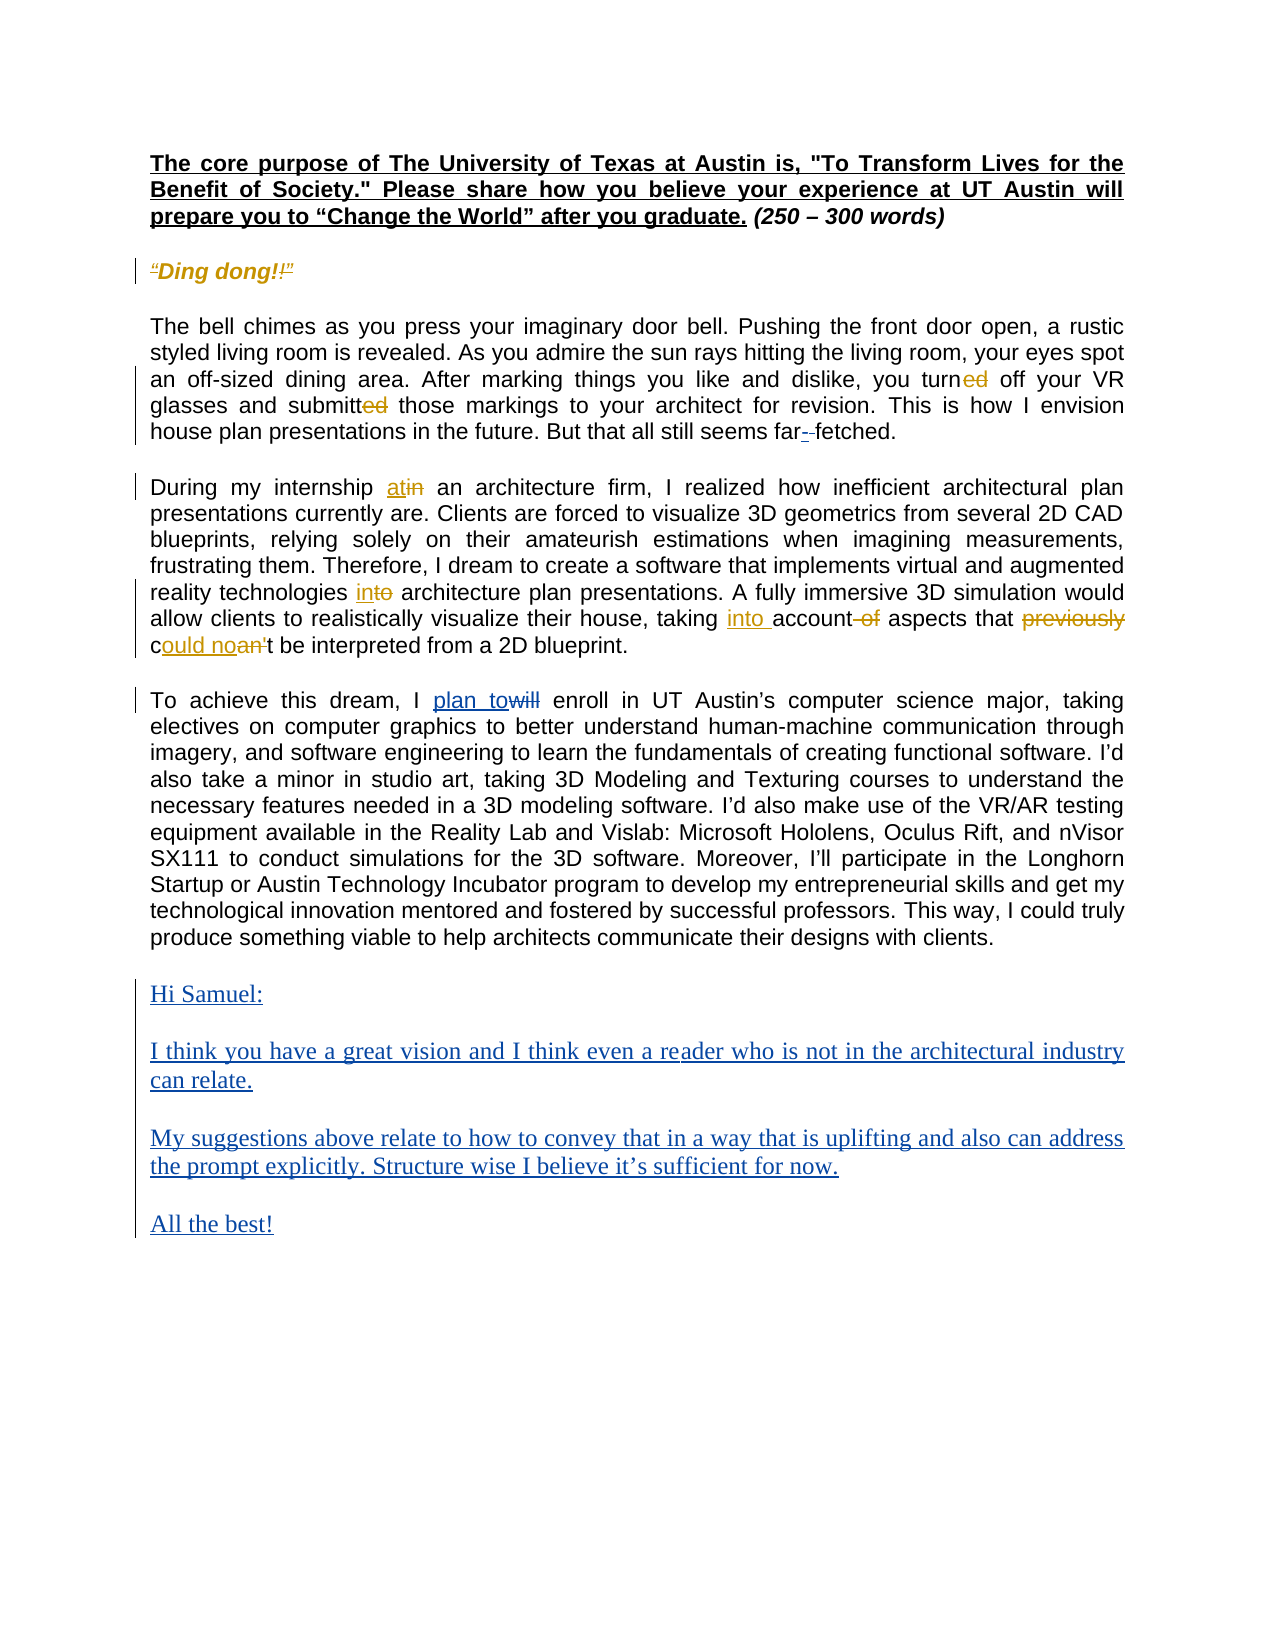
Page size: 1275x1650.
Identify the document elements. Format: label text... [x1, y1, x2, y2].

text Ding dong! [150, 258, 1125, 284]
text The core purpose of The University of Texas at Austin is, "To Transform Lives for the Benefit of Society." Please share how you believe your experience at UT Austin will prepare you to “Change the World” after you graduate. (250 – 300 words) [150, 150, 1125, 173]
text The core purpose of The University of Texas at Austin is, "To Transform Lives for the Benefit of Society." Please share how you believe your experience at UT Austin will prepare you to “Change the World” after you graduate. (250 – 300 words) [150, 174, 1125, 229]
text The bell chimes as you press your imaginary door bell. Pushing the front door open, a rustic styled living room is revealed. As you admire the sun rays hitting the living room, your eyes spot an off-sized dining area. After marking things you like and dislike, you turn off your VR glasses and submitt those markings to your architect for revision. This is how I envision house plan presentations in the future. But that all still seems farfetched. [150, 313, 1125, 445]
text During my internship an architecture firm, I realized how inefficient architectural plan presentations currently are. Clients are forced to visualize 3D geometrics from several 2D CAD blueprints, relying solely on their amateurish estimations when imagining measurements, frustrating them. Therefore, I dream to create a software that implements virtual and augmented reality technologies architecture plan presentations. A fully immersive 3D simulation would allow clients to realistically visualize their house, taking account aspects that ct be interpreted from a 2D blueprint. [150, 473, 1125, 658]
text To achieve this dream, I enroll in UT Austin’s computer science major, taking electives on computer graphics to better understand human-machine communication through imagery, and software engineering to learn the fundamentals of creating functional software. I’d also take a minor in studio art, taking 3D Modeling and Texturing courses to understand the necessary features needed in a 3D modeling software. I’d also make use of the VR/AR testing equipment available in the Reality Lab and Vislab: Microsoft Hololens, Oculus Rift, and nVisor SX111 to conduct simulations for the 3D software. Moreover, I’ll participate in the Longhorn Startup or Austin Technology Incubator program to develop my entrepreneurial skills and get my technological innovation mentored and fostered by successful professors. This way, I could truly produce something viable to help architects communicate their designs with clients. [150, 687, 1125, 950]
